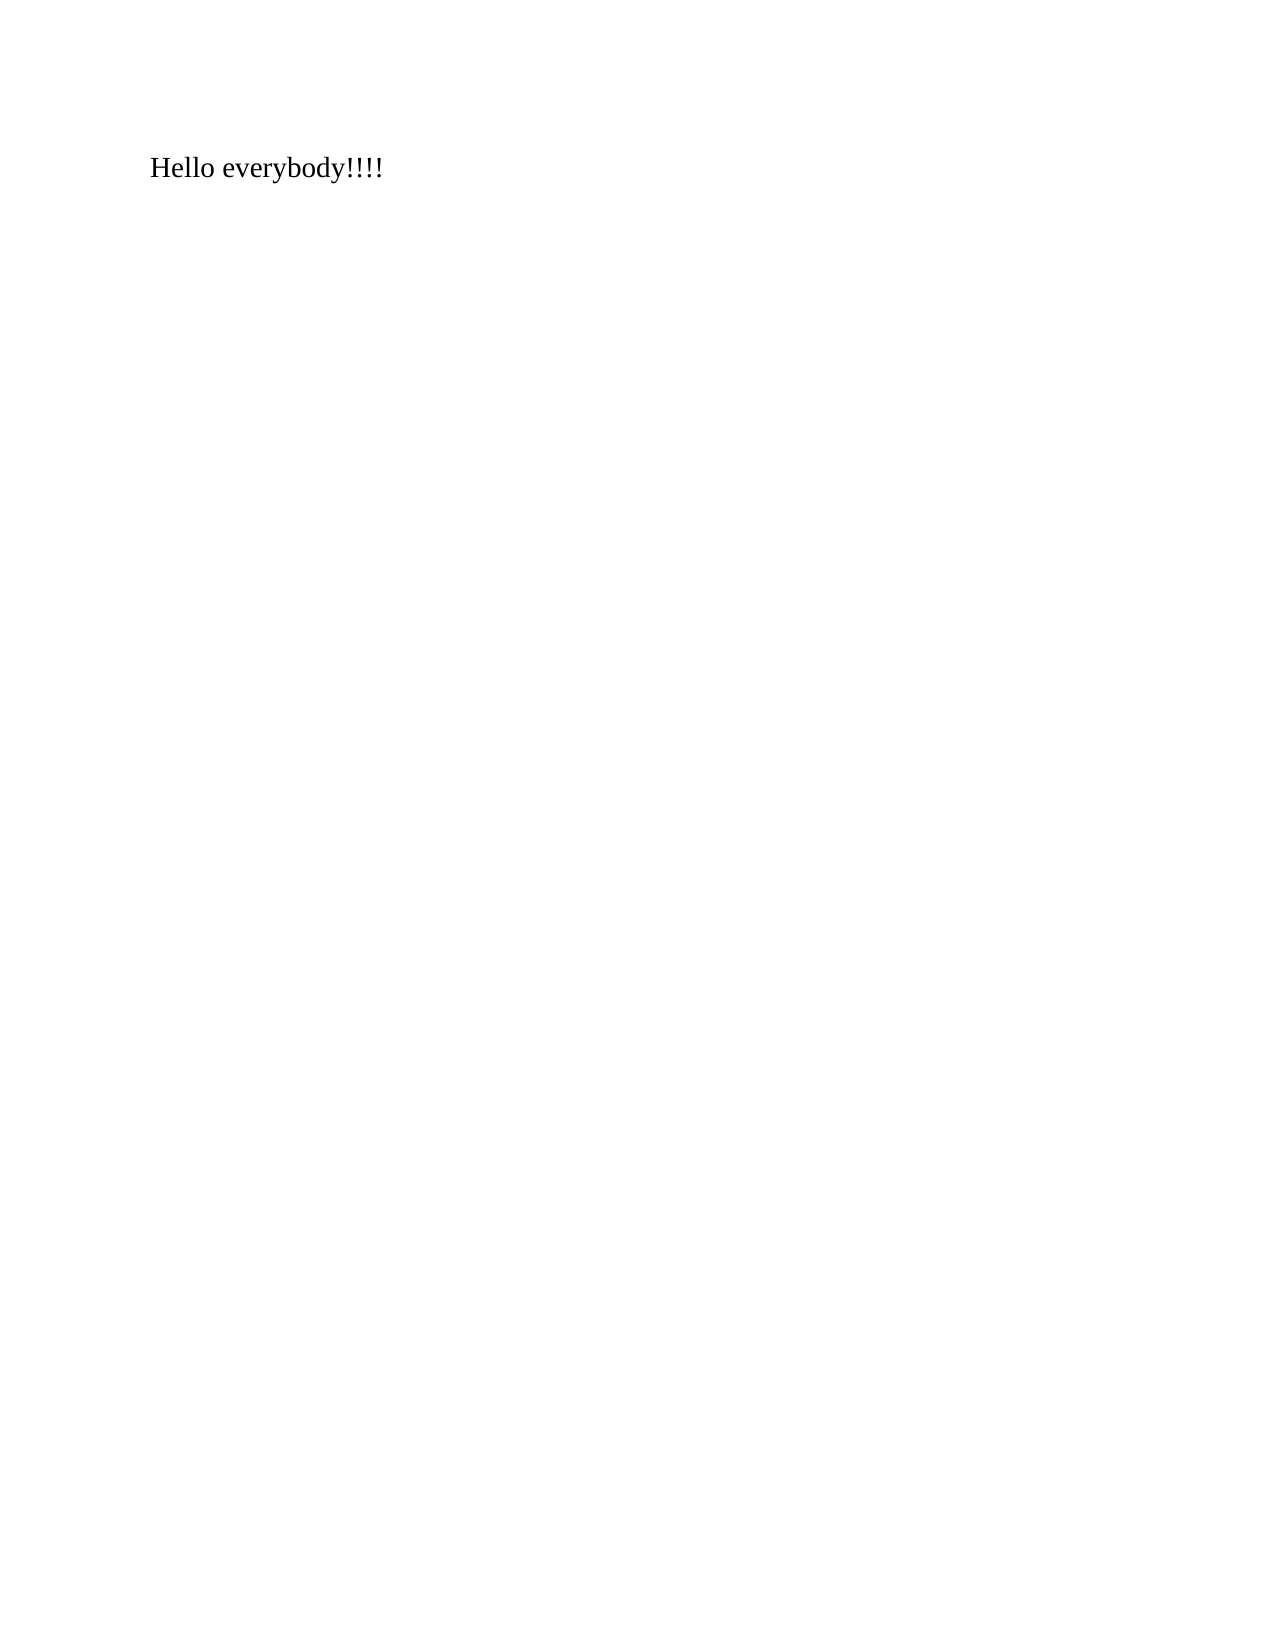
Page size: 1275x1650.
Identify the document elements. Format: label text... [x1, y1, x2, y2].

text Hello everybody!!!! [150, 150, 1125, 183]
